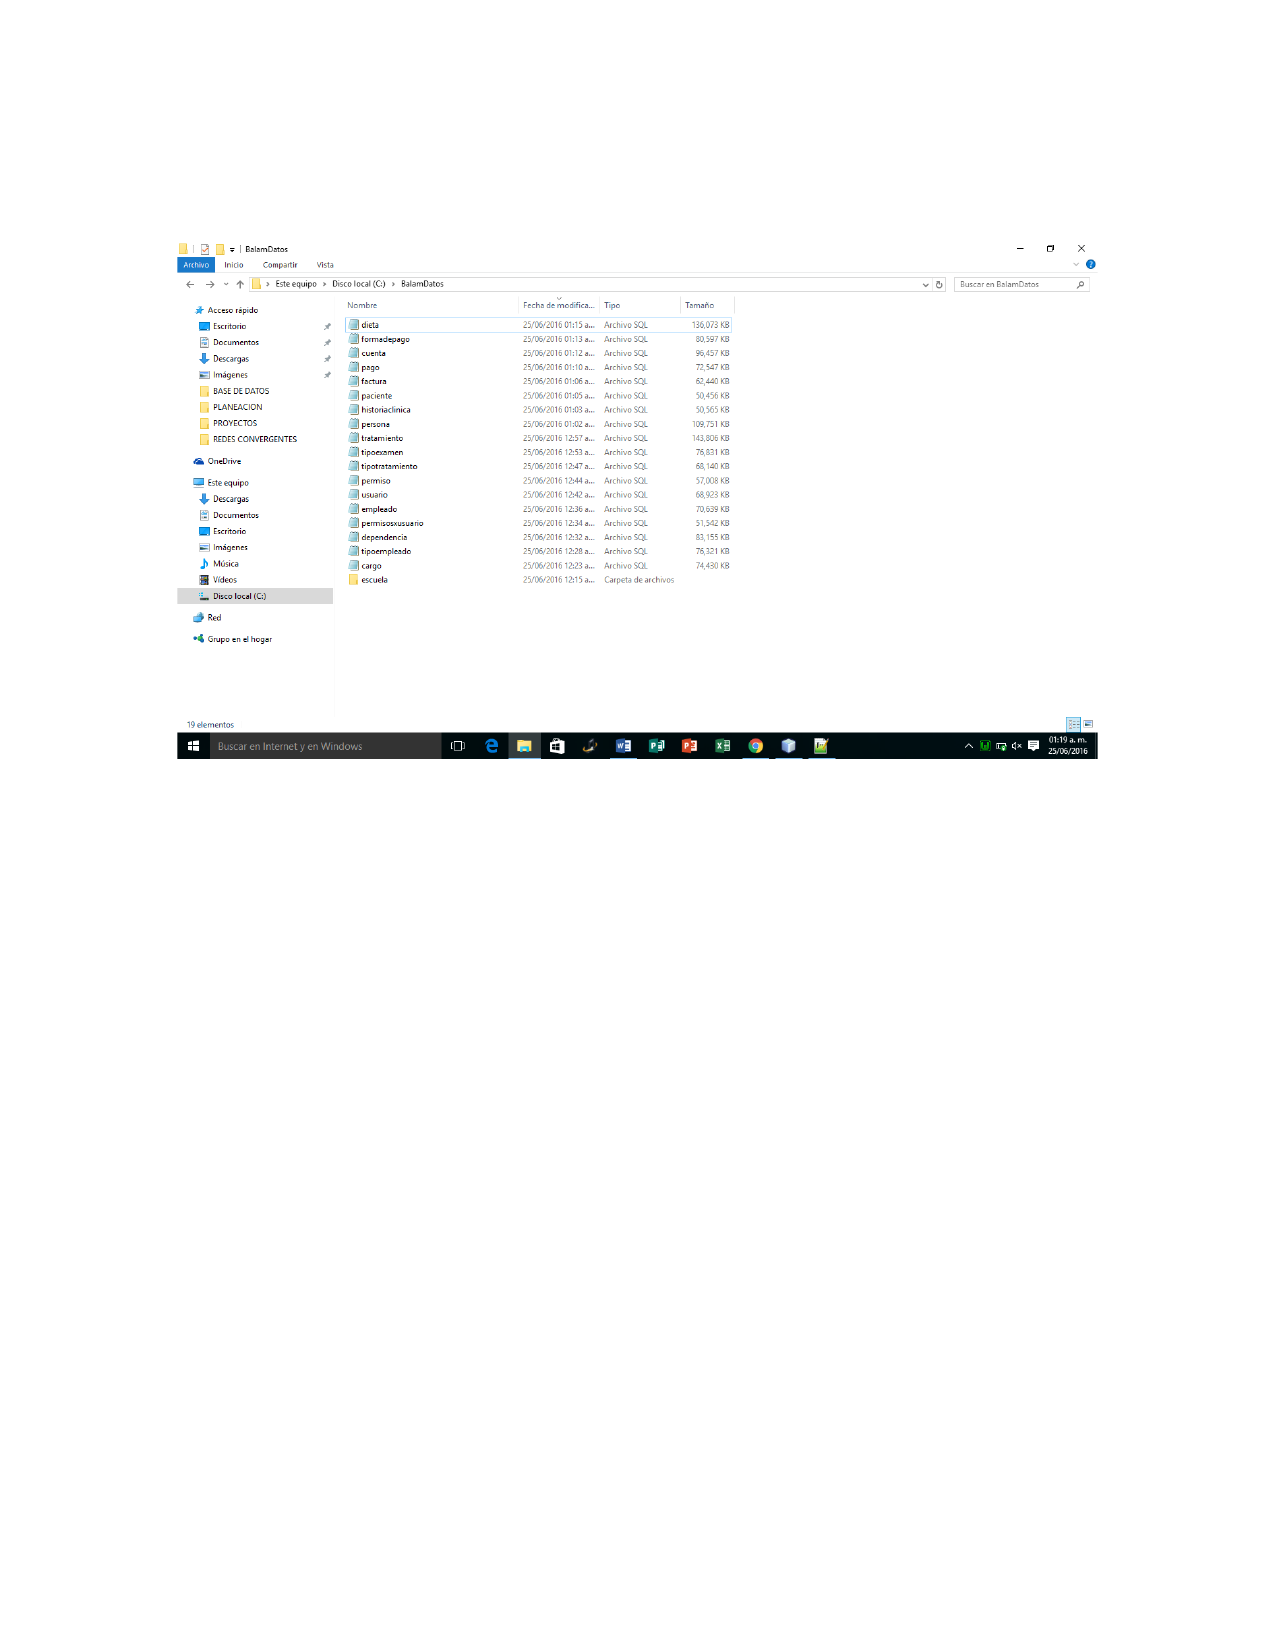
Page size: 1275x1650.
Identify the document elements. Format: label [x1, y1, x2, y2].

picture [177, 241, 1098, 759]
